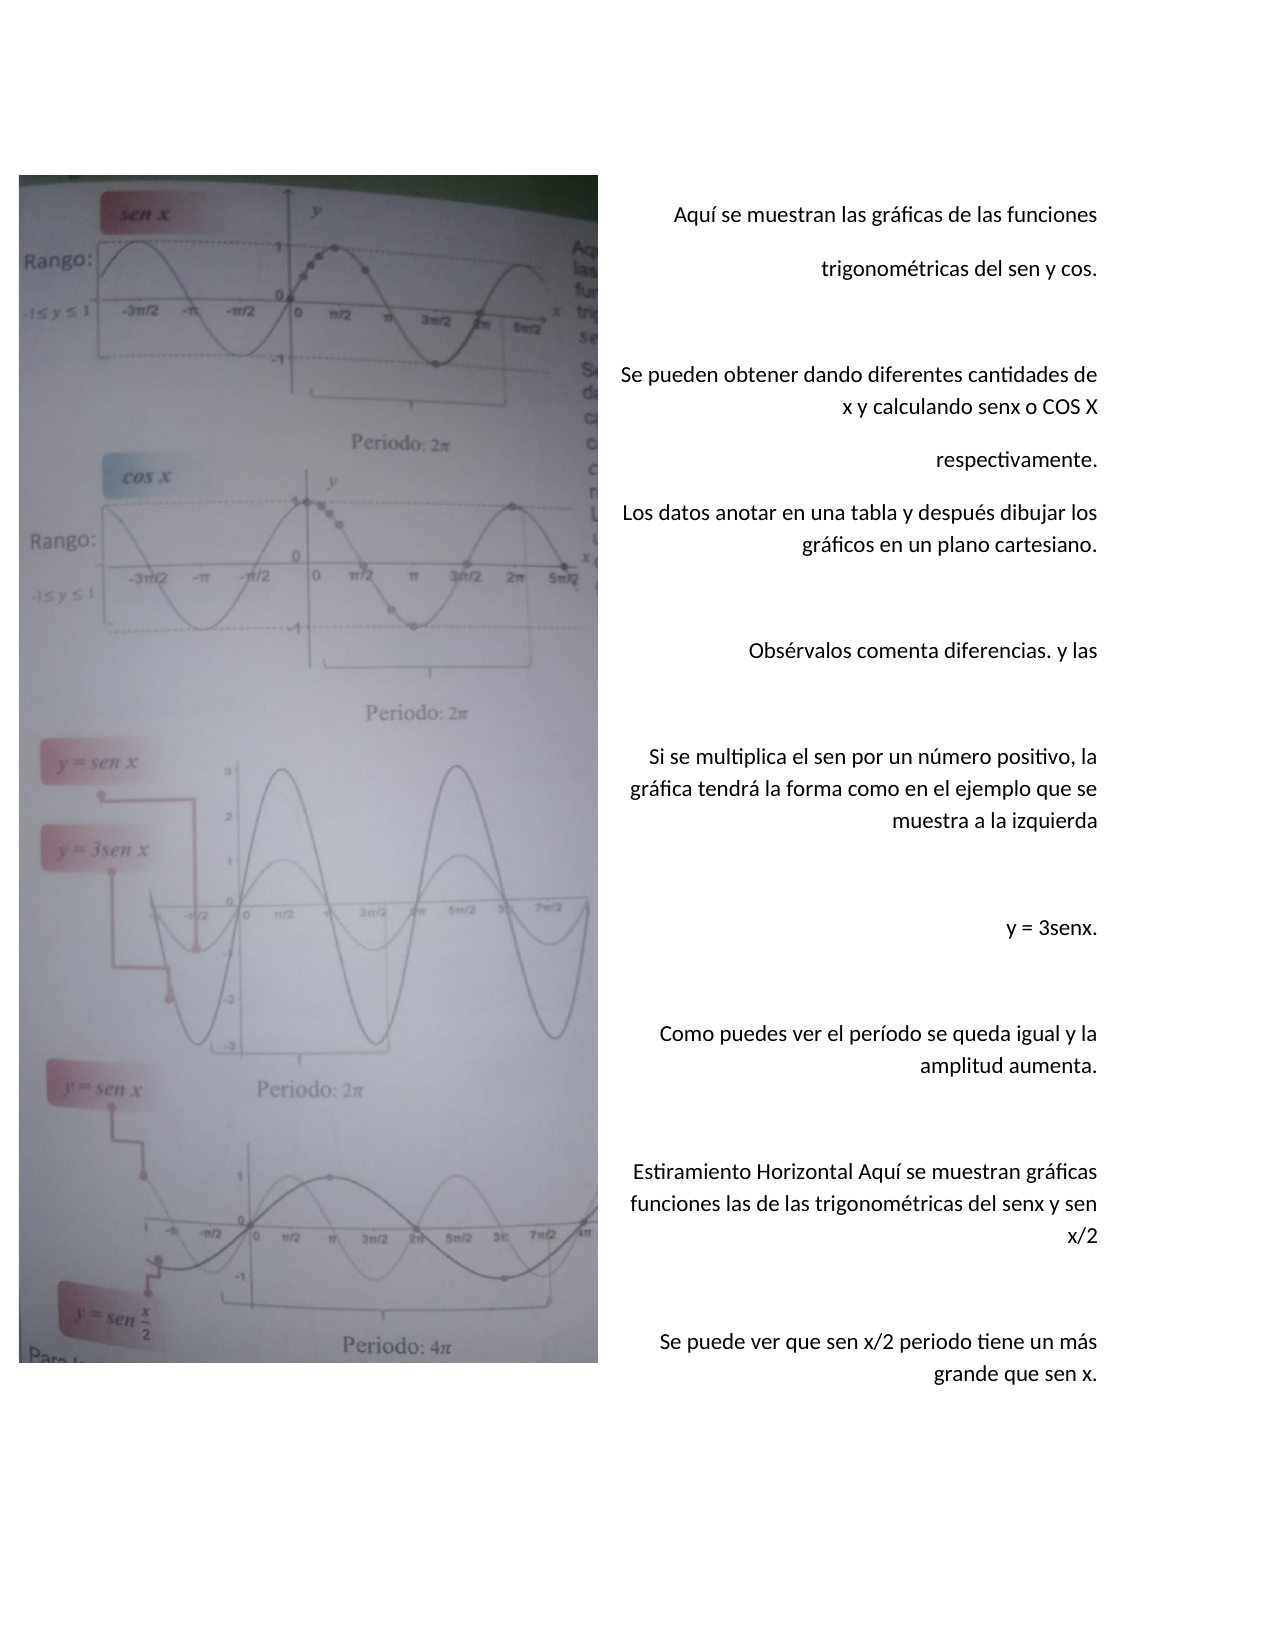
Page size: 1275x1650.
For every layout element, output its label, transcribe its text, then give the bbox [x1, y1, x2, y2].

text Si se multiplica el sen por un número positivo, la gráfica tendrá la forma como en el ejemplo que se muestra a la izquierda [620, 742, 1098, 834]
text Se pueden obtener dando diferentes cantidades de x y calculando senx o COS X [620, 360, 1098, 420]
text Se puede ver que sen x/2 periodo tiene un más grande que sen x. [620, 1327, 1098, 1387]
picture [18, 175, 598, 1363]
text Estiramiento Horizontal Aquí se muestran gráficas funciones las de las trigonométricas del senx y sen x/2 [620, 1157, 1098, 1249]
text Los datos anotar en una tabla y después dibujar los gráficos en un plano cartesiano. [620, 498, 1098, 558]
text trigonométricas del sen y cos. [620, 254, 1098, 282]
text y = 3senx. [620, 913, 1098, 941]
text respectivamente. [620, 445, 1098, 473]
text Aquí se muestran las gráficas de las funciones [620, 201, 1098, 229]
text Como puedes ver el período se queda igual y la amplitud aumenta. [620, 1019, 1098, 1079]
text Obsérvalos comenta diferencias. y las [620, 636, 1098, 664]
